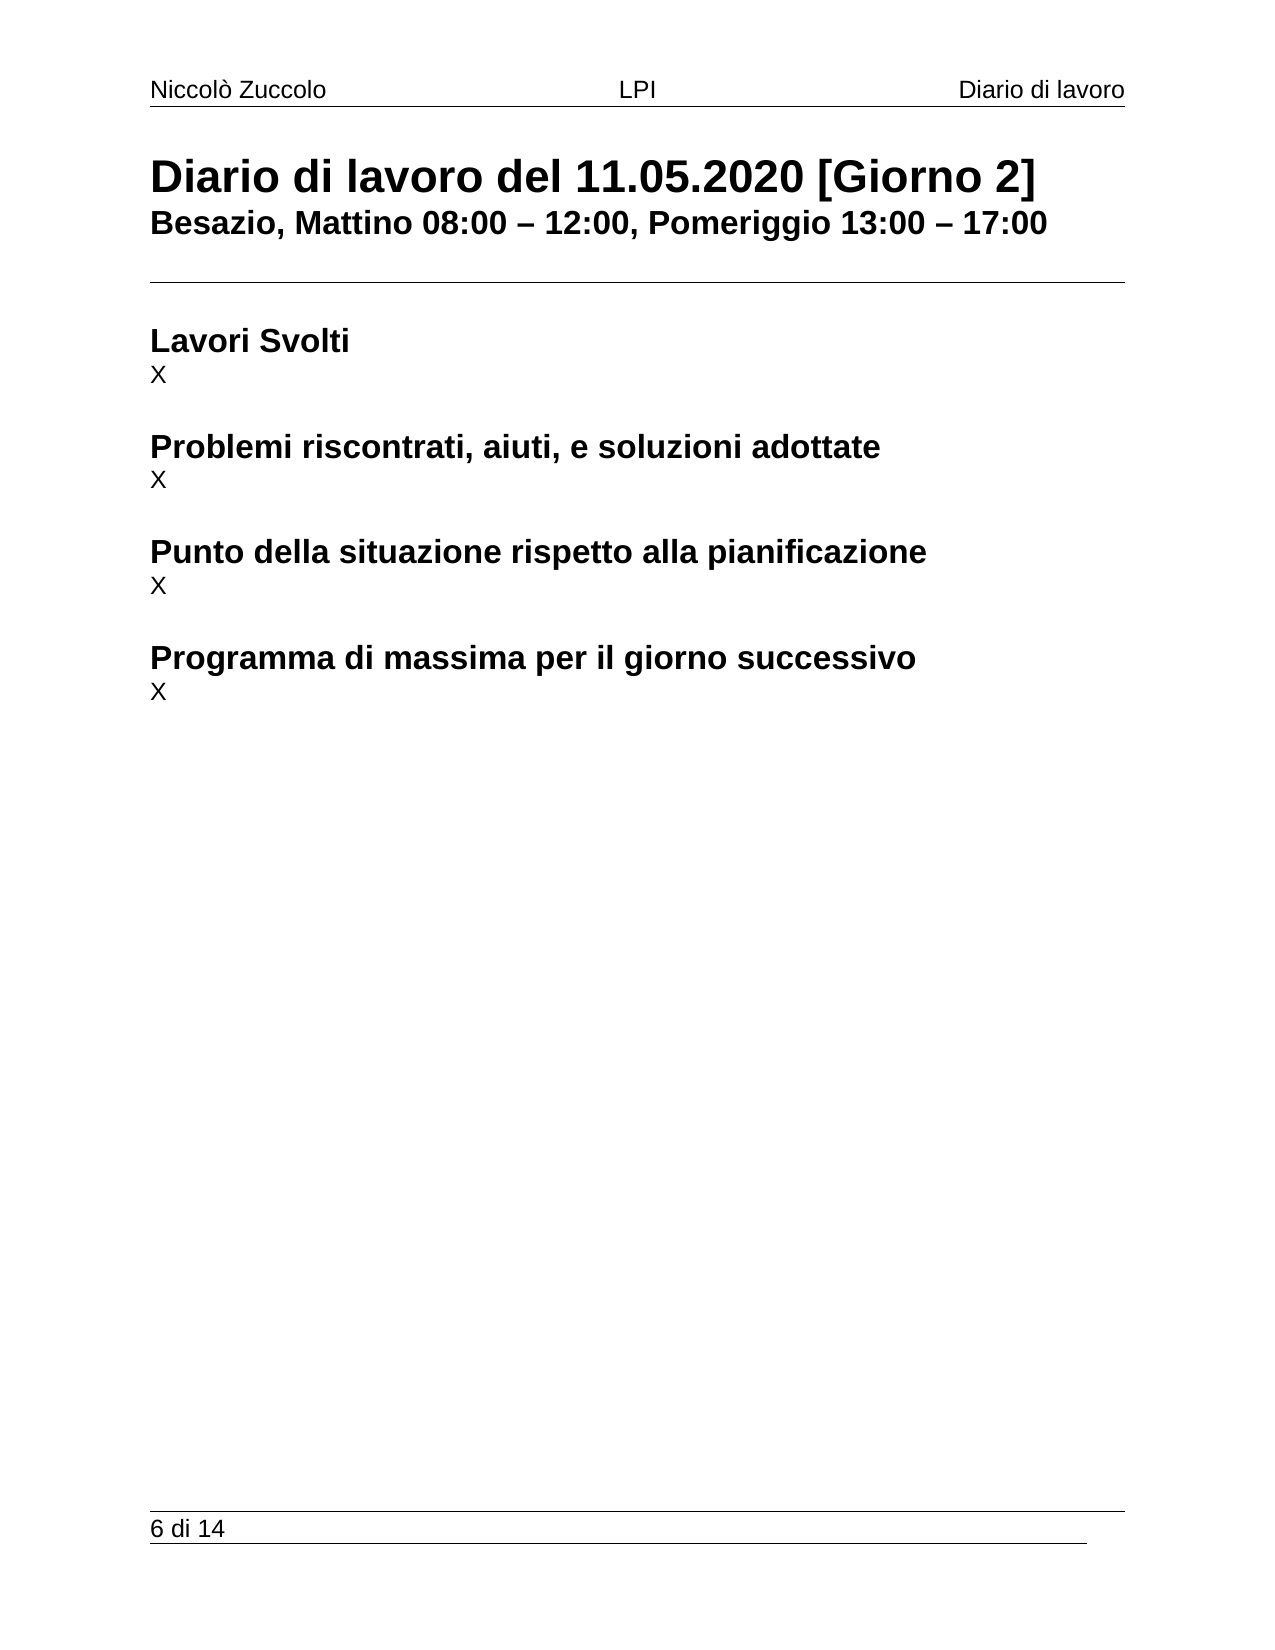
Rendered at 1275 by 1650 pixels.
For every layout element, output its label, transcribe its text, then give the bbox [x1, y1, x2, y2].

text X [150, 571, 1125, 599]
text Besazio, Mattino 08:00 – 12:00, Pomeriggio 13:00 – 17:00 [150, 203, 1125, 241]
text Punto della situazione rispetto alla pianificazione [150, 532, 1125, 571]
text Programma di massima per il giorno successivo [150, 638, 1125, 676]
text X [150, 676, 1125, 705]
text Problemi riscontrati, aiuti, e soluzioni adottate [150, 427, 1125, 465]
text Diario di lavoro del 11.05.2020 [Giorno 2] [150, 150, 1125, 203]
text X [150, 465, 1125, 494]
text Lavori Svolti [150, 321, 1125, 359]
text X [150, 359, 1125, 388]
